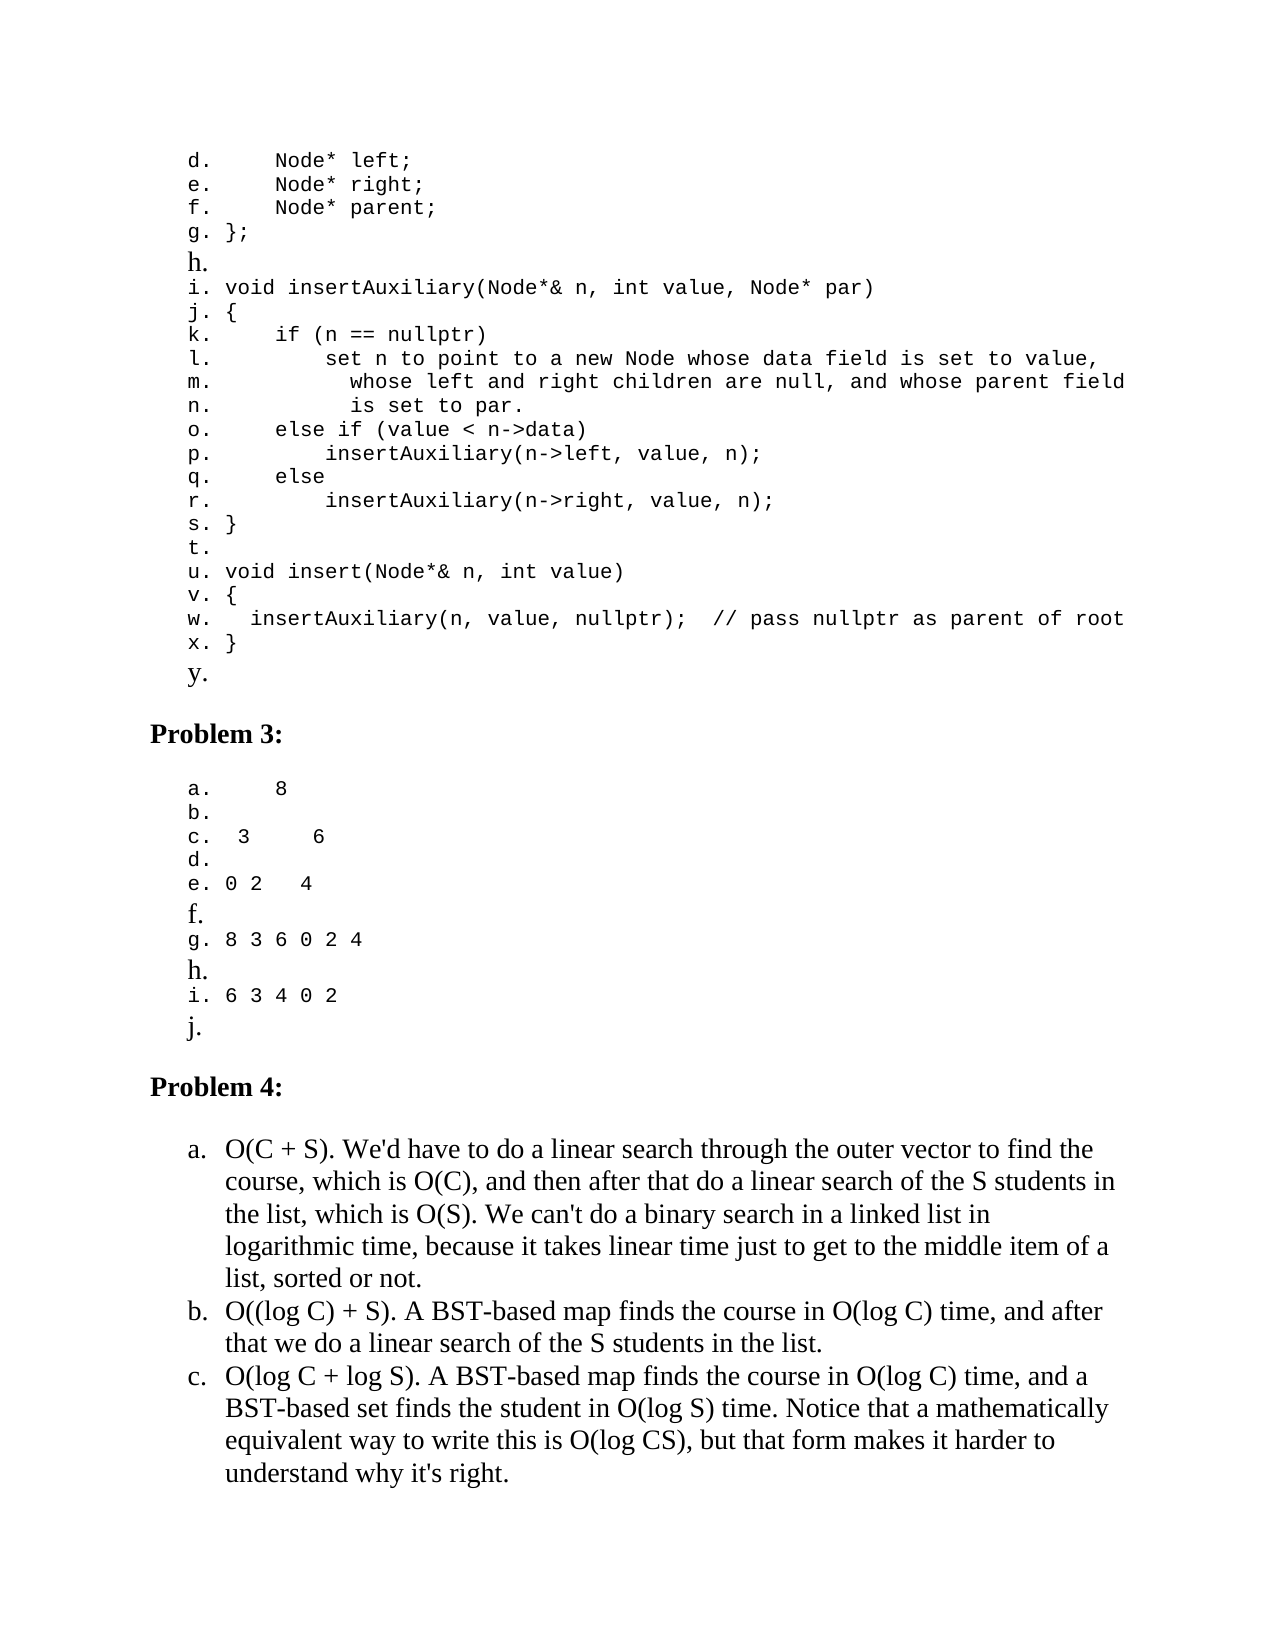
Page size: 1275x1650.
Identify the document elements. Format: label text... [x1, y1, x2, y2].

list }; [187, 221, 1125, 244]
list whose left and right children are null, and whose parent field [187, 372, 1125, 395]
list 8 [187, 778, 1125, 802]
list if (n == nullptr) [187, 324, 1125, 348]
list } [187, 632, 1125, 655]
list Node* right; [187, 174, 1125, 197]
list void insertAuxiliary(Node*& n, int value, Node* par) [187, 277, 1125, 301]
list is set to par. [187, 395, 1125, 419]
list else [187, 466, 1125, 490]
list insertAuxiliary(n->right, value, n); [187, 490, 1125, 513]
list 8 3 6 0 2 4 [187, 929, 1125, 953]
list Node* left; [187, 150, 1125, 174]
text Problem 3: [150, 717, 1125, 749]
list insertAuxiliary(n->left, value, n); [187, 442, 1125, 466]
list O(C + S). We'd have to do a linear search through the outer vector to find the course, which is O(C), and then after that do a linear search of the S students in the list, which is O(S). We can't do a binary search in a linked list in logarithmic time, because it takes linear time just to get to the middle item of a list, sorted or not. [187, 1132, 1125, 1294]
list O((log C) + S). A BST-based map finds the course in O(log C) time, and after that we do a linear search of the S students in the list. [187, 1294, 1125, 1359]
list O(log C + log S). A BST-based map finds the course in O(log C) time, and a BST-based set finds the student in O(log S) time. Notice that a mathematically equivalent way to write this is O(log CS), but that form makes it harder to understand why it's right. [187, 1359, 1125, 1488]
list Node* parent; [187, 197, 1125, 221]
list } [187, 513, 1125, 537]
list else if (value < n->data) [187, 419, 1125, 442]
list 6 3 4 0 2 [187, 985, 1125, 1009]
list void insert(Node*& n, int value) [187, 561, 1125, 584]
text Problem 4: [150, 1070, 1125, 1103]
list { [187, 584, 1125, 608]
list 0 2 4 [187, 873, 1125, 897]
list insertAuxiliary(n, value, nullptr); // pass nullptr as parent of root [187, 608, 1125, 632]
list { [187, 301, 1125, 324]
list set n to point to a new Node whose data field is set to value, [187, 348, 1125, 372]
list 3 6 [187, 826, 1125, 849]
